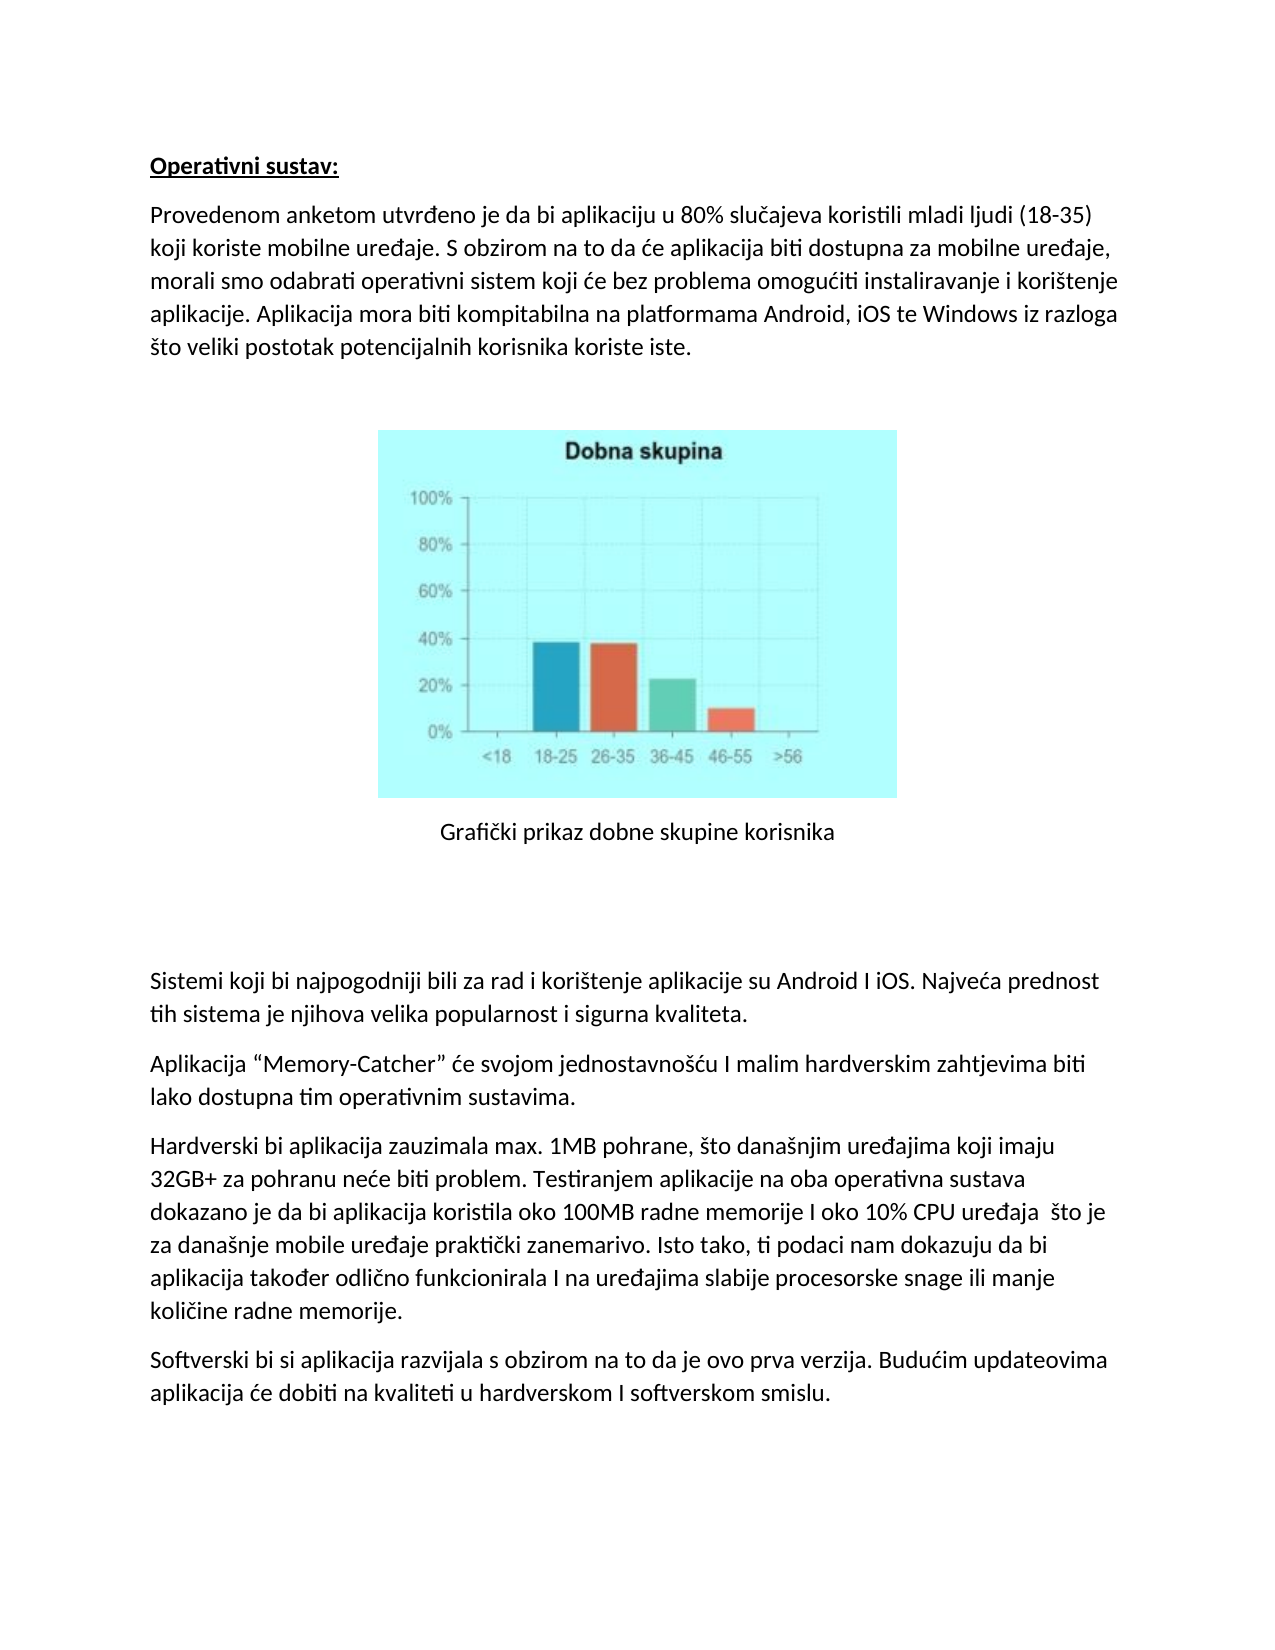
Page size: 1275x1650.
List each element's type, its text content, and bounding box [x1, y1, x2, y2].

text Operativni sustav: [150, 150, 1125, 181]
text Softverski bi si aplikacija razvijala s obzirom na to da je ovo prva verzija. Budućim updateovima aplikacija će dobiti na kvaliteti u hardverskom I softverskom smislu. [150, 1344, 1125, 1408]
picture [378, 430, 897, 798]
text Aplikacija “Memory-Catcher” će svojom jednostavnošću I malim hardverskim zahtjevima biti lako dostupna tim operativnim sustavima. [150, 1048, 1125, 1111]
text Hardverski bi aplikacija zauzimala max. 1MB pohrane, što današnjim uređajima koji imaju 32GB+ za pohranu neće biti problem. Testiranjem aplikacije na oba operativna sustava dokazano je da bi aplikacija koristila oko 100MB radne memorije I oko 10% CPU uređaja što je za današnje mobile uređaje praktički zanemarivo. Isto tako, ti podaci nam dokazuju da bi aplikacija također odlično funkcionirala I na uređajima slabije procesorske snage ili manje količine radne memorije. [150, 1130, 1125, 1325]
text Sistemi koji bi najpogodniji bili za rad i korištenje aplikacije su Android I iOS. Najveća prednost tih sistema je njihova velika popularnost i sigurna kvaliteta. [150, 965, 1125, 1029]
text Grafički prikaz dobne skupine korisnika [150, 816, 1125, 847]
text Provedenom anketom utvrđeno je da bi aplikaciju u 80% slučajeva koristili mladi ljudi (18-35) koji koriste mobilne uređaje. S obzirom na to da će aplikacija biti dostupna za mobilne uređaje, morali smo odabrati operativni sistem koji će bez problema omogućiti instaliravanje i korištenje aplikacije. Aplikacija mora biti kompitabilna na platformama Android, iOS te Windows iz razloga što veliki postotak potencijalnih korisnika koriste iste. [150, 199, 1125, 362]
